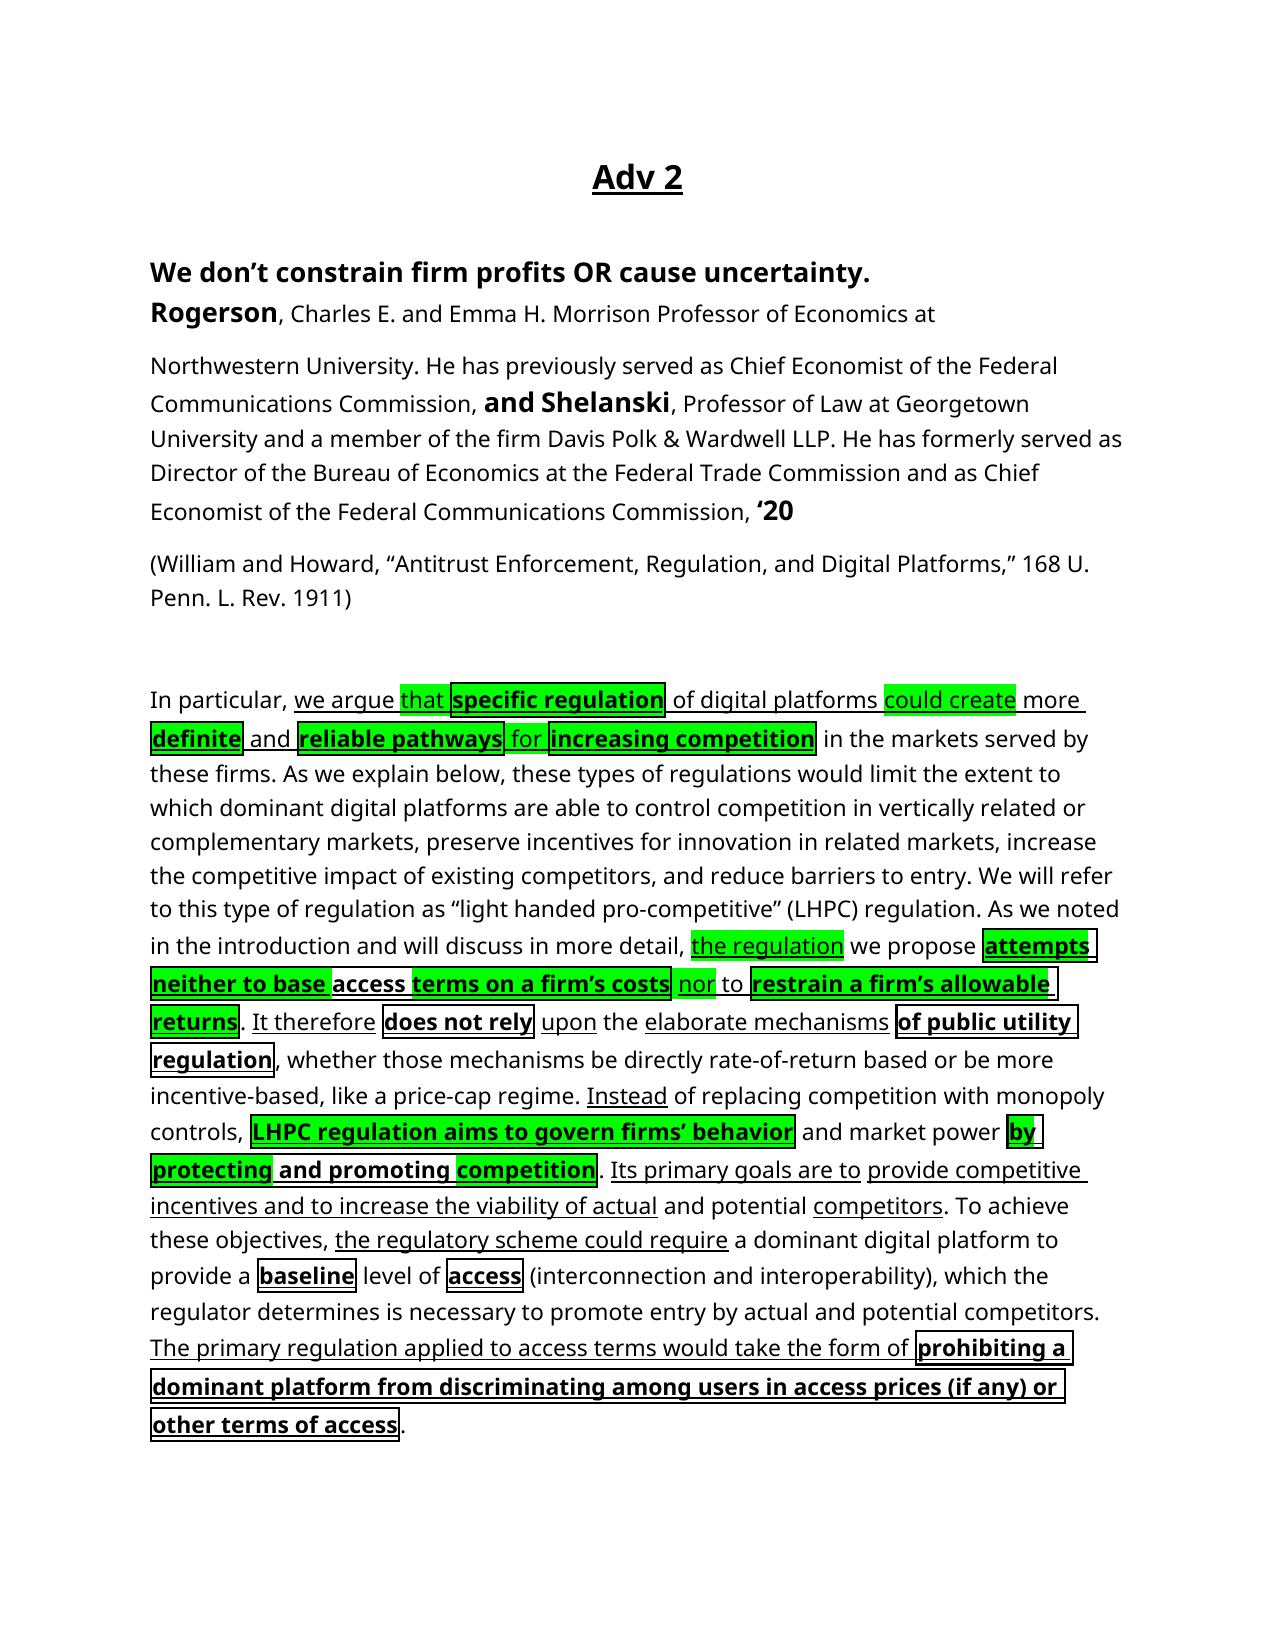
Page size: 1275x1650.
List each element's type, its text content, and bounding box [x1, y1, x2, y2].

text (William and Howard, “Antitrust Enforcement, Regulation, and Digital Platforms,” 168 U. Penn. L. Rev. 1911) [150, 548, 1125, 613]
text In particular, we argue that specific regulation of digital platforms could create more definite and reliable pathways for increasing competition in the markets served by these firms. As we explain below, these types of regulations would limit the extent to which dominant digital platforms are able to control competition in vertically related or complementary markets, preserve incentives for innovation in related markets, increase the competitive impact of existing competitors, and reduce barriers to entry. We will refer to this type of regulation as “light handed pro-competitive” (LHPC) regulation. As we noted in the introduction and will discuss in more detail, the regulation we propose attempts neither to base access terms on a firm’s costs nor to restrain a firm’s allowable returns. It therefore does not rely upon the elaborate mechanisms of public utility regulation, whether those mechanisms be directly rate-of-return based or be more incentive-based, like a price-cap regime. Instead of replacing competition with monopoly controls, LHPC regulation aims to govern firms’ behavior and market power by protecting and promoting competition. Its primary goals are to provide competitive incentives and to increase the viability of actual and potential competitors. To achieve these objectives, the regulatory scheme could require a dominant digital platform to provide a baseline level of access (interconnection and interoperability), which the regulator determines is necessary to promote entry by actual and potential competitors. The primary regulation applied to access terms would take the form of prohibiting a dominant platform from discriminating among users in access prices (if any) or other terms of access. [150, 682, 1125, 1442]
subtitle Adv 2 [150, 154, 1125, 199]
subtitle We don’t constrain firm profits OR cause uncertainty. [150, 253, 1125, 290]
text Rogerson, Charles E. and Emma H. Morrison Professor of Economics at [150, 293, 1125, 330]
text Northwestern University. He has previously served as Chief Economist of the Federal Communications Commission, and Shelanski, Professor of Law at Georgetown University and a member of the firm Davis Polk & Wardwell LLP. He has formerly served as Director of the Bureau of Economics at the Federal Trade Commission and as Chief Economist of the Federal Communications Commission, ‘20 [150, 350, 1125, 528]
